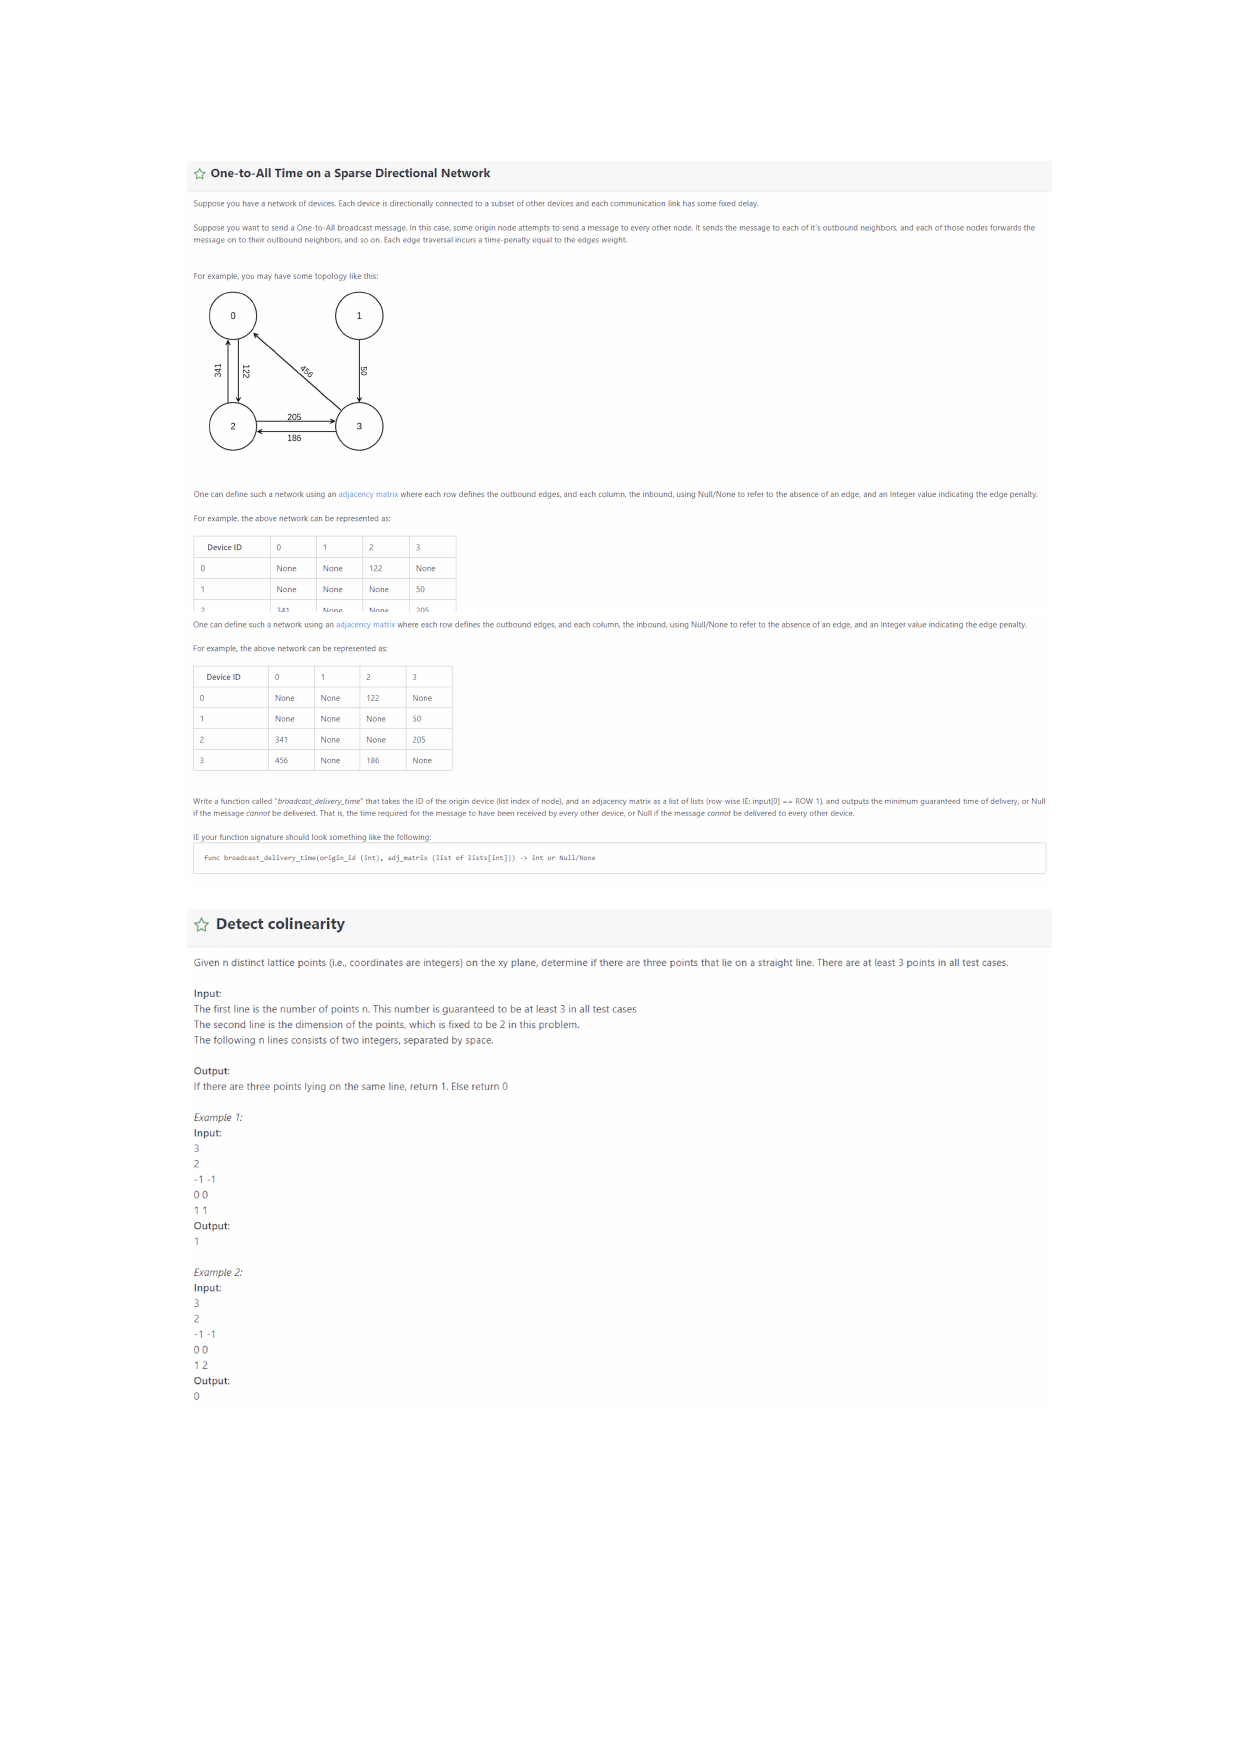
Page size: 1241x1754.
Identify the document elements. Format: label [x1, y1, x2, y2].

picture [187, 909, 1052, 1409]
picture [187, 616, 1051, 887]
picture [187, 161, 1052, 612]
